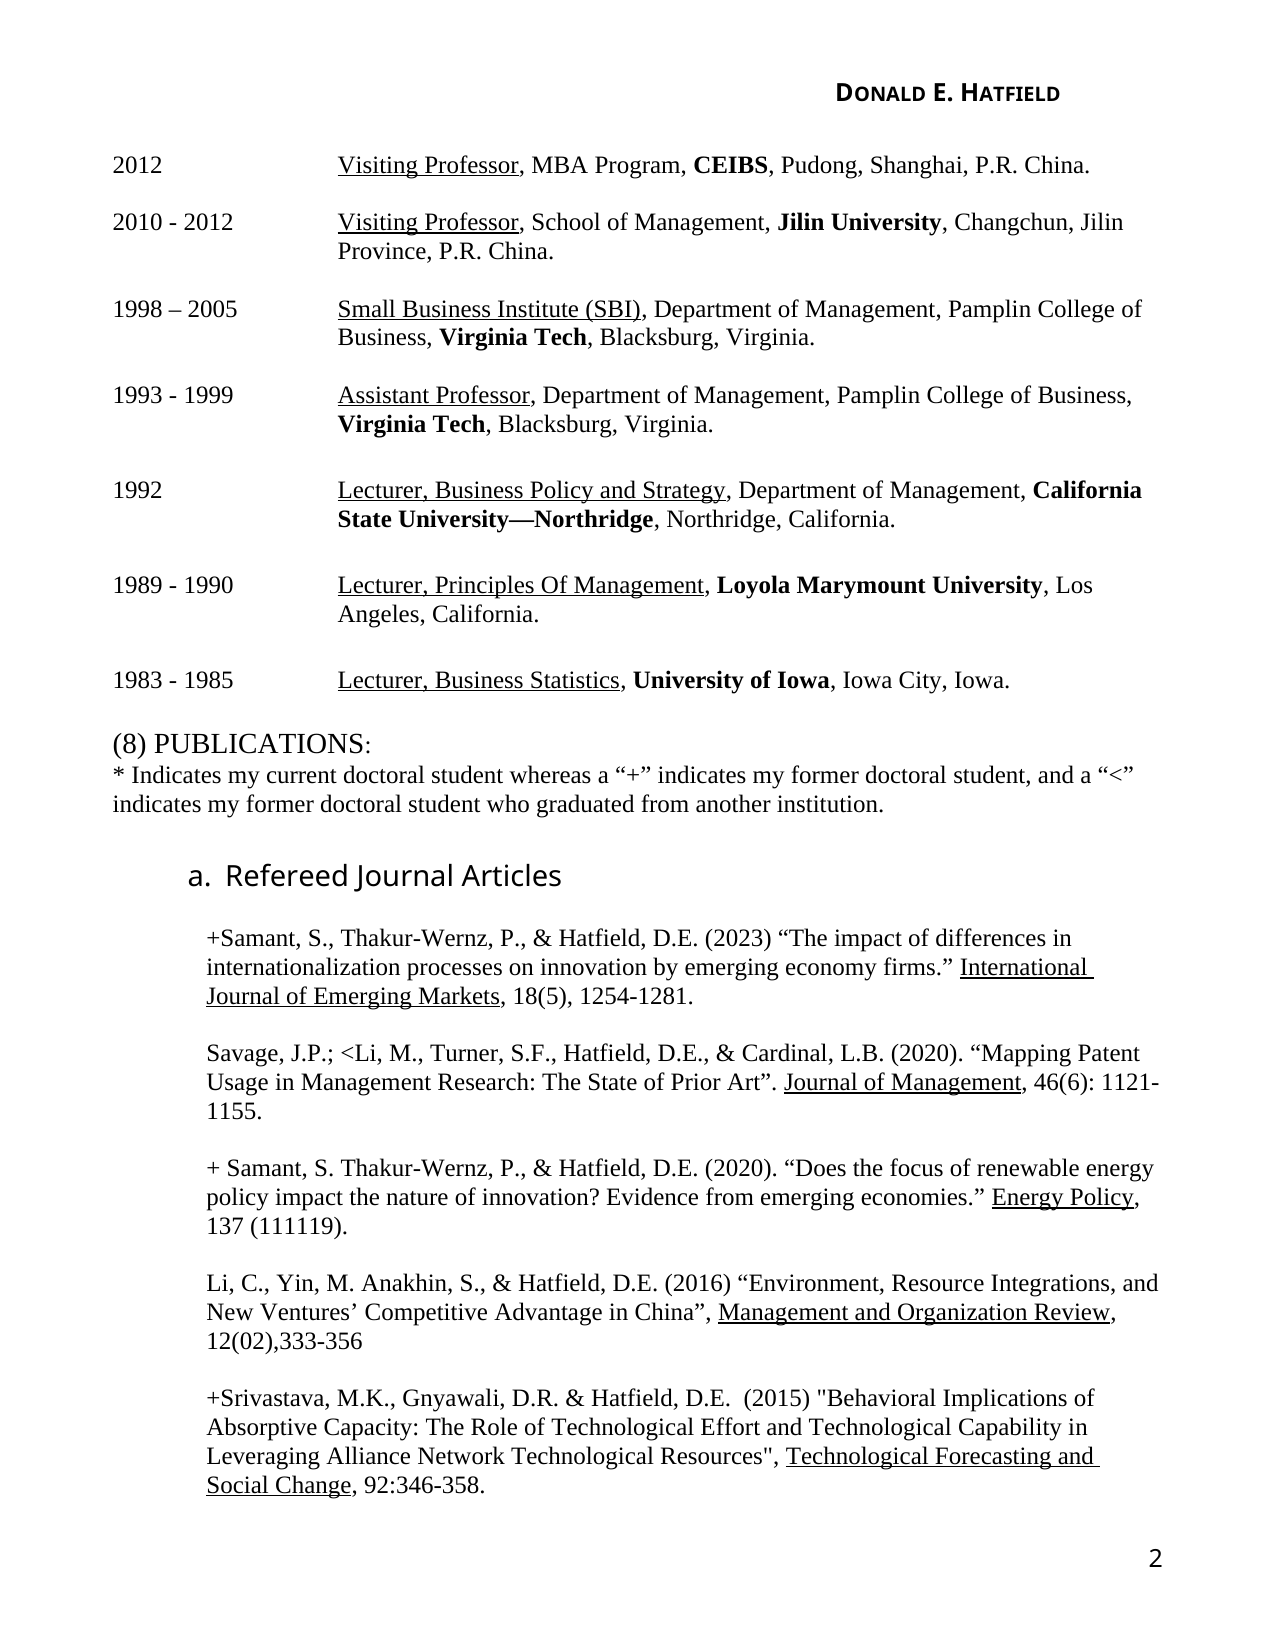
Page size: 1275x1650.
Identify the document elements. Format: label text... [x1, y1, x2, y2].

text 2012 Visiting Professor, MBA Program, CEIBS, Pudong, Shanghai, P.R. China. [112, 150, 1162, 179]
text Savage, J.P.; <Li, M., Turner, S.F., Hatfield, D.E., & Cardinal, L.B. (2020). “Mapping Patent Usage in Management Research: The State of Prior Art”. Journal of Management, 46(6): 1121-1155. [206, 1038, 1162, 1125]
text 1992 Lecturer, Business Policy and Strategy, Department of Management, California State University—Northridge, Northridge, California. [112, 475, 1162, 532]
list Refereed Journal Articles [187, 855, 1162, 895]
text +Samant, S., Thakur-Wernz, P., & Hatfield, D.E. (2023) “The impact of differences in internationalization processes on innovation by emerging economy firms.” International Journal of Emerging Markets, 18(5), 1254-1281. [206, 923, 1162, 1010]
text 2010 - 2012 Visiting Professor, School of Management, Jilin University, Changchun, Jilin Province, P.R. China. [112, 207, 1162, 265]
text 1983 - 1985 Lecturer, Business Statistics, University of Iowa, Iowa City, Iowa. [112, 665, 1162, 694]
text 1998 – 2005 Small Business Institute (SBI), Department of Management, Pamplin College of Business, Virginia Tech, Blacksburg, Virginia. [112, 294, 1162, 351]
text * Indicates my current doctoral student whereas a “+” indicates my former doctoral student, and a “<” indicates my former doctoral student who graduated from another institution. [112, 760, 1162, 817]
text +Srivastava, M.K., Gnyawali, D.R. & Hatfield, D.E. (2015) "Behavioral Implications of Absorptive Capacity: The Role of Technological Effort and Technological Capability in Leveraging Alliance Network Technological Resources", Technological Forecasting and Social Change, 92:346-358. [206, 1383, 1162, 1498]
text + Samant, S. Thakur-Wernz, P., & Hatfield, D.E. (2020). “Does the focus of renewable energy policy impact the nature of innovation? Evidence from emerging economies.” Energy Policy, 137 (111119). [206, 1153, 1162, 1240]
text 1989 - 1990 Lecturer, Principles Of Management, Loyola Marymount University, Los Angeles, California. [112, 570, 1162, 627]
text (8) PUBLICATIONS: [112, 722, 1162, 760]
text 1993 - 1999 Assistant Professor, Department of Management, Pamplin College of Business, Virginia Tech, Blacksburg, Virginia. [112, 380, 1162, 437]
text Li, C., Yin, M. Anakhin, S., & Hatfield, D.E. (2016) “Environment, Resource Integrations, and New Ventures’ Competitive Advantage in China”, Management and Organization Review, 12(02),333-356 [206, 1268, 1162, 1355]
